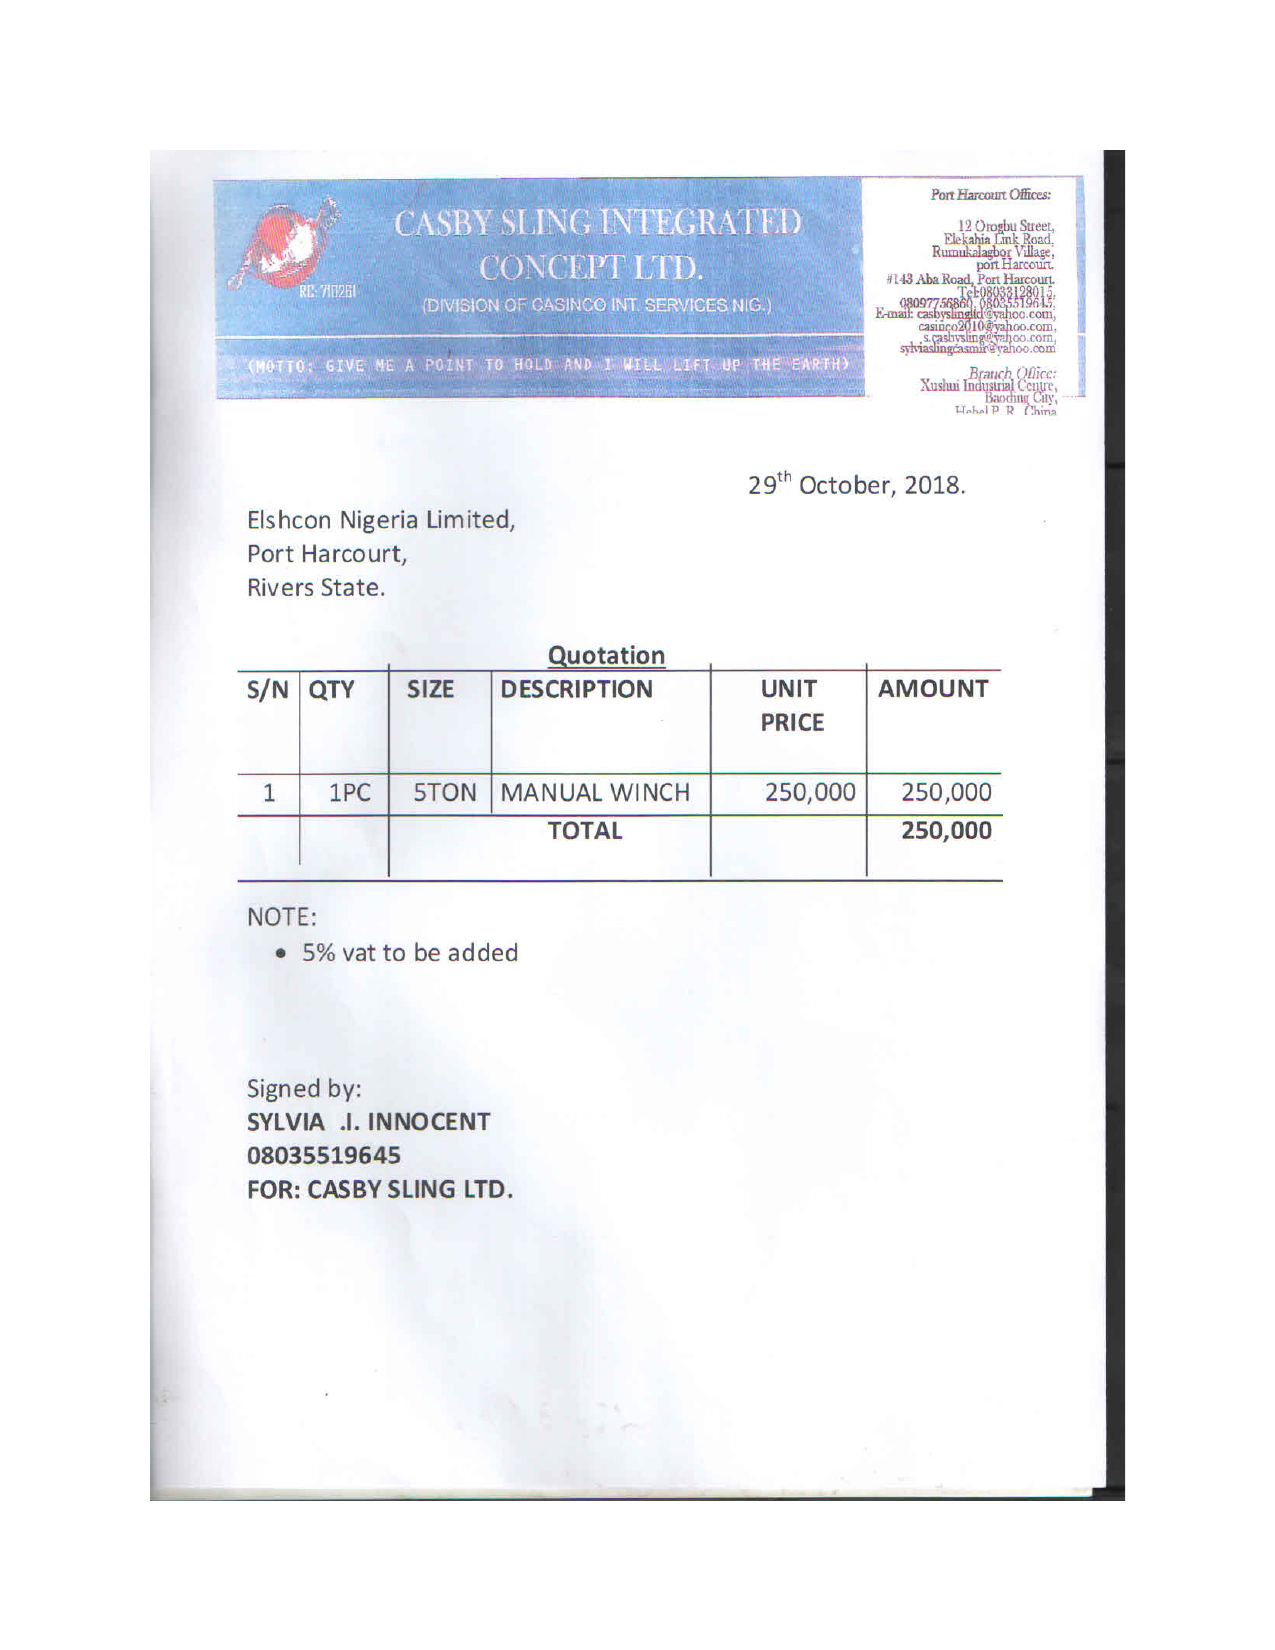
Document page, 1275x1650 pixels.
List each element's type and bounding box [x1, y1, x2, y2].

picture [150, 150, 1125, 1501]
